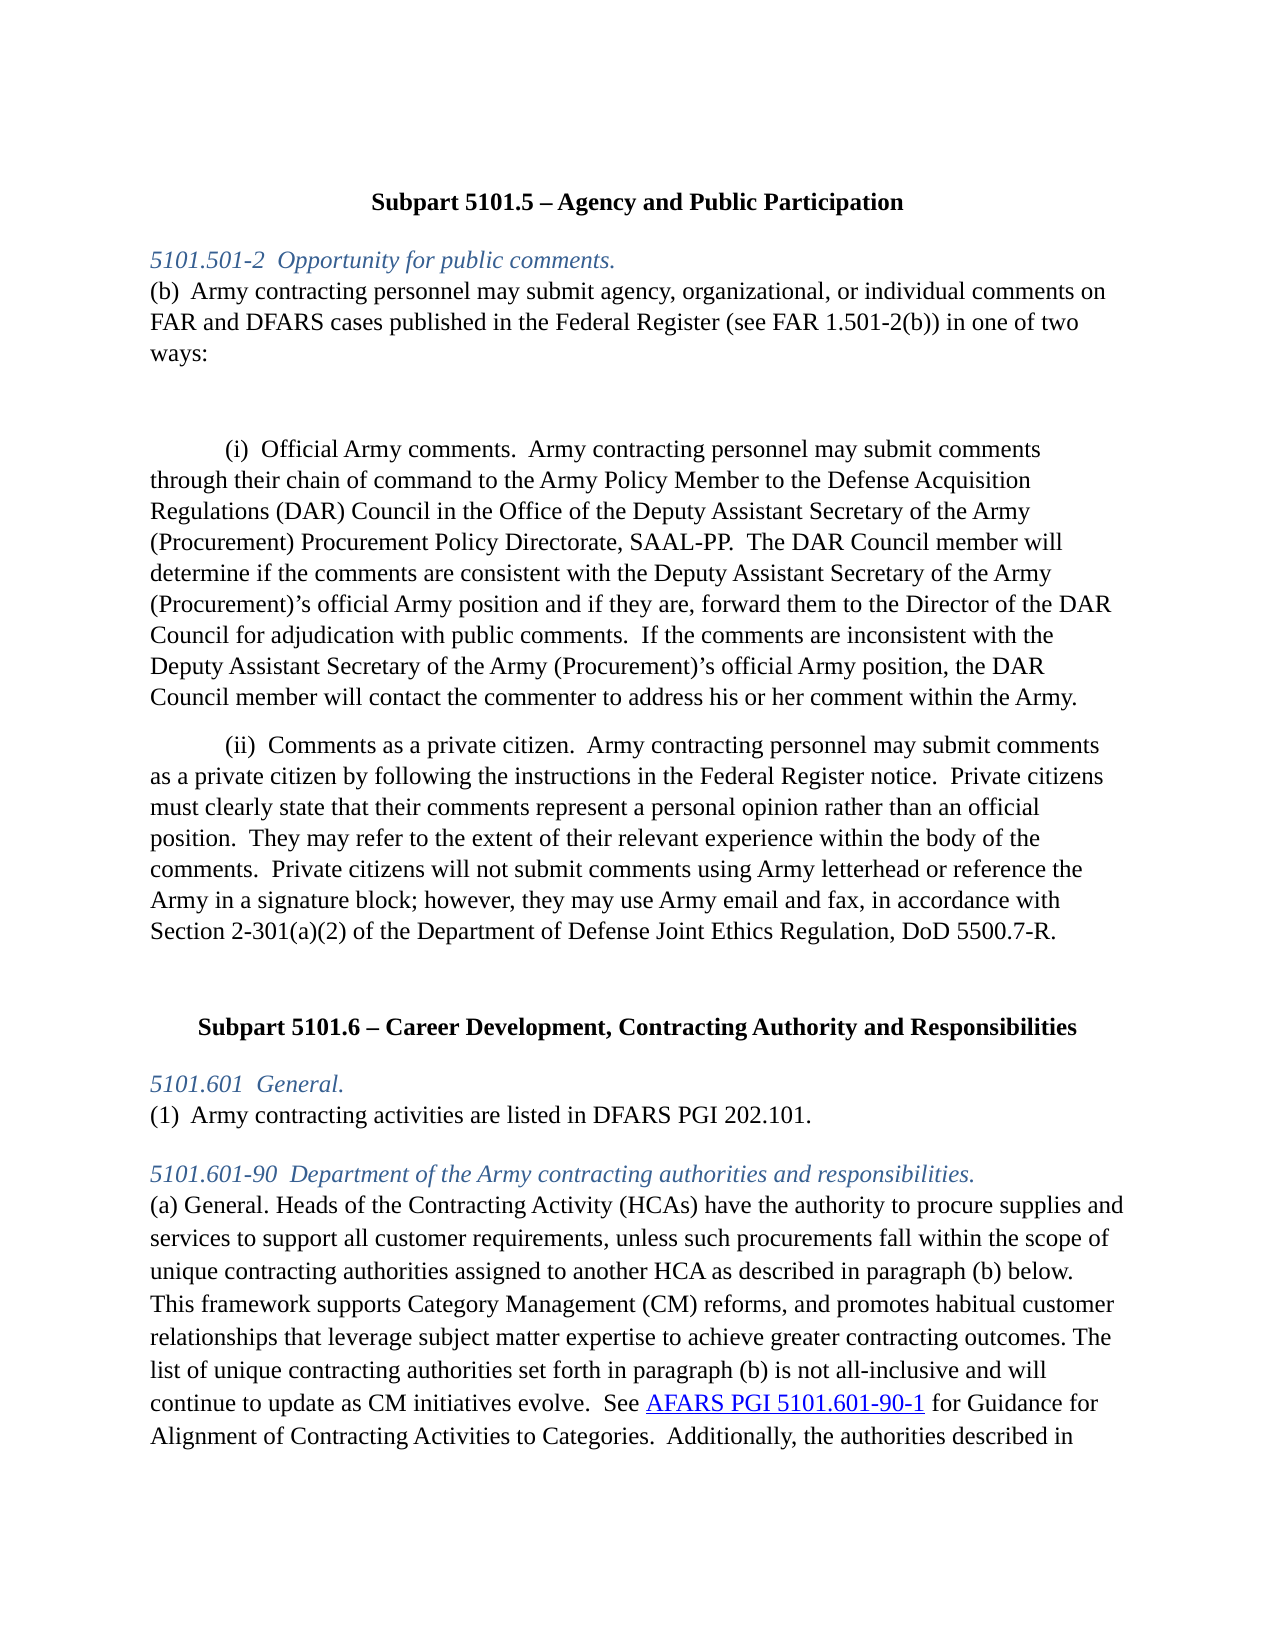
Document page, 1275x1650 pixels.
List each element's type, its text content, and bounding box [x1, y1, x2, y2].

text (1) Army contracting activities are listed in DFARS PGI 202.101. [150, 1101, 1125, 1129]
text (i) Official Army comments. Army contracting personnel may submit comments through their chain of command to the Army Policy Member to the Defense Acquisition Regulations (DAR) Council in the Office of the Deputy Assistant Secretary of the Army (Procurement) Procurement Policy Directorate, SAAL-PP. The DAR Council member will determine if the comments are consistent with the Deputy Assistant Secretary of the Army (Procurement)’s official Army position and if they are, forward them to the Director of the DAR Council for adjudication with public comments. If the comments are inconsistent with the Deputy Assistant Secretary of the Army (Procurement)’s official Army position, the DAR Council member will contact the commenter to address his or her comment within the Army. [150, 434, 1125, 711]
text (ii) Comments as a private citizen. Army contracting personnel may submit comments as a private citizen by following the instructions in the Federal Register notice. Private citizens must clearly state that their comments represent a personal opinion rather than an official position. They may refer to the extent of their relevant experience within the body of the comments. Private citizens will not submit comments using Army letterhead or reference the Army in a signature block; however, they may use Army email and fax, in accordance with Section 2-301(a)(2) of the Department of Defense Joint Ethics Regulation, DoD 5500.7-R. [150, 730, 1125, 945]
subtitle 5101.601 General. [150, 1069, 1125, 1098]
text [150, 1190, 1125, 1449]
subtitle 5101.601-90 Department of the Army contracting authorities and responsibilities. [150, 1159, 1125, 1187]
subtitle Subpart 5101.5 – Agency and Public Participation [150, 187, 1125, 216]
subtitle 5101.501-2 Opportunity for public comments. [150, 245, 1125, 274]
text (b) Army contracting personnel may submit agency, organizational, or individual comments on FAR and DFARS cases published in the Federal Register (see FAR 1.501-2(b)) in one of two ways: [150, 276, 1125, 367]
subtitle Subpart 5101.6 – Career Development, Contracting Authority and Responsibilities [150, 1012, 1125, 1040]
